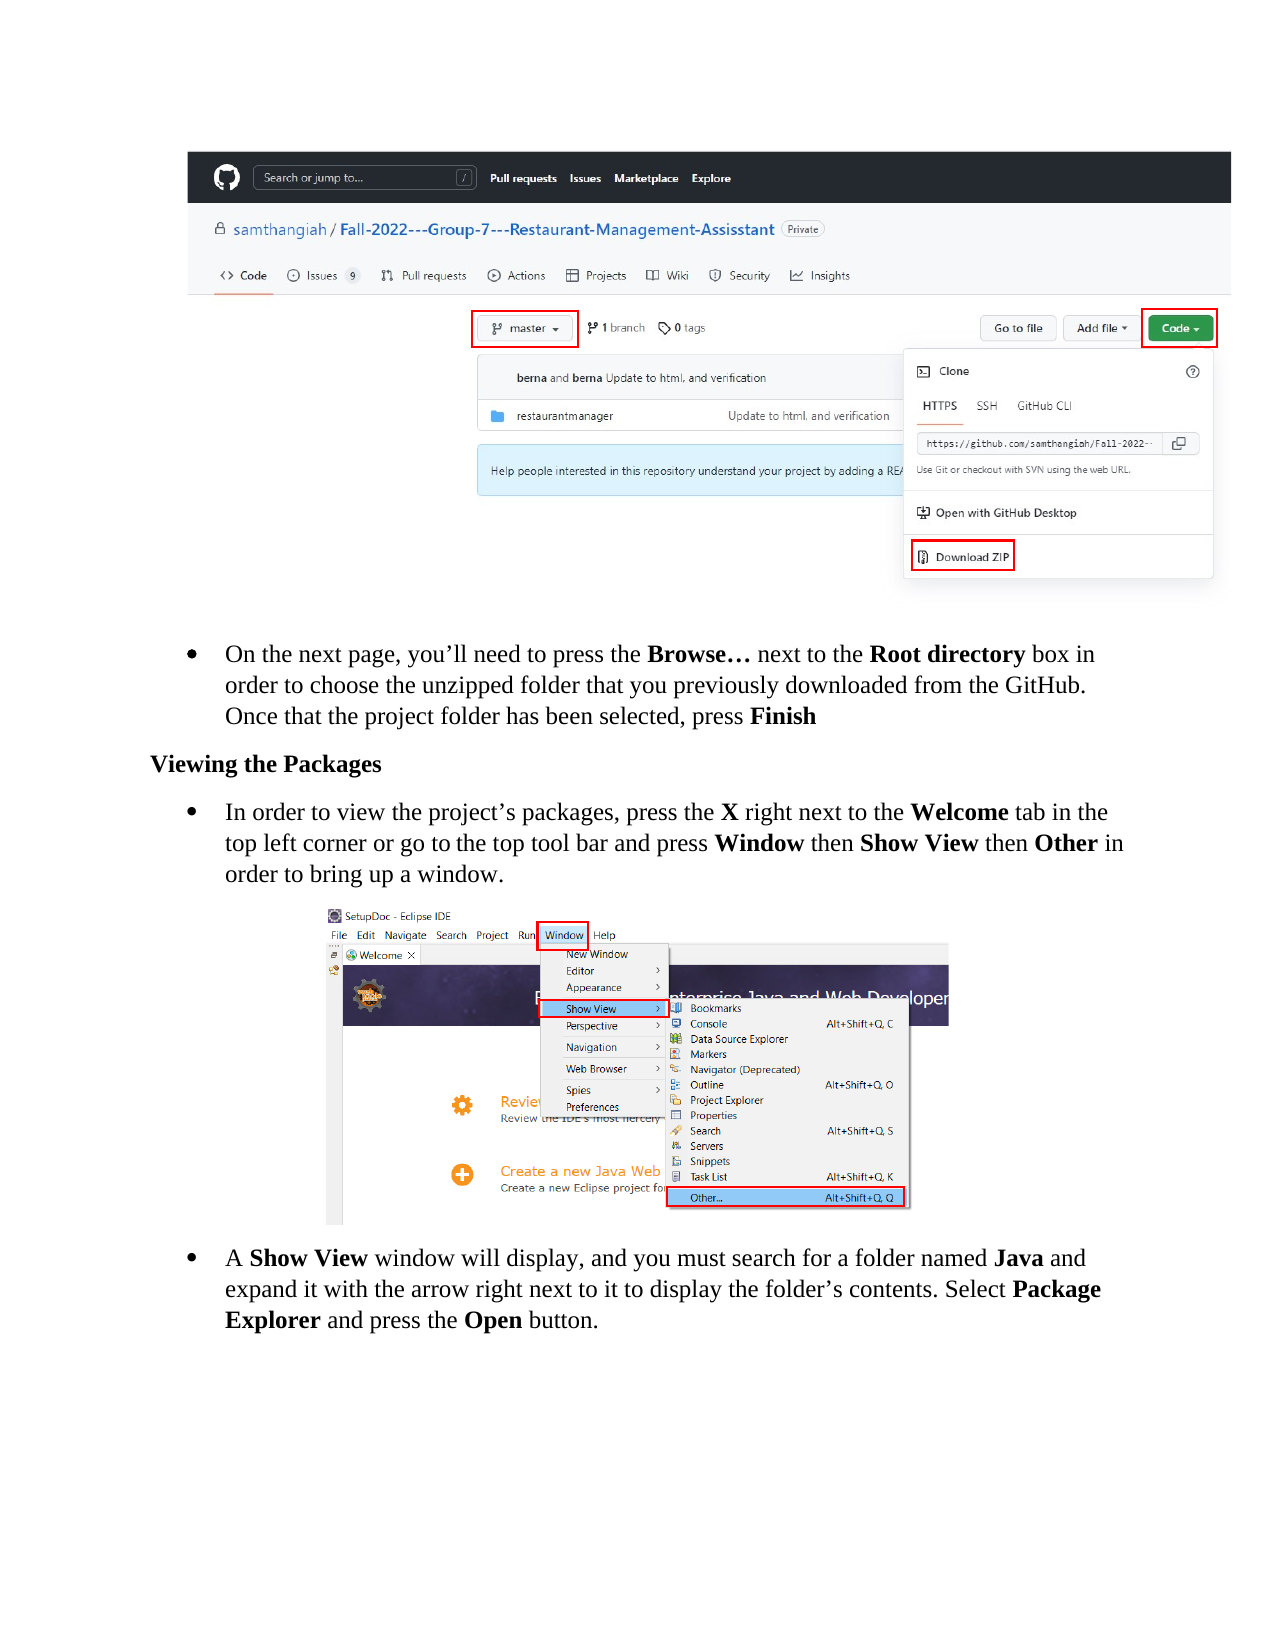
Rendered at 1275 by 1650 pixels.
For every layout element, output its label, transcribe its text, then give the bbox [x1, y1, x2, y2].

list A Show View window will display, and you must search for a folder named Java and expand it with the arrow right next to it to display the folder’s contents. Select Package Explorer and press the Open button. [187, 1243, 1125, 1334]
list On the next page, you’ll need to press the Browse… next to the Root directory box in order to choose the unzipped folder that you previously downloaded from the GitHub. Once that the project folder has been selected, press Finish [187, 639, 1125, 730]
list In order to view the project’s packages, press the X right next to the Welcome tab in the top left corner or go to the top tool bar and press Window then Show View then Other in order to bring up a window. [187, 797, 1125, 888]
picture [326, 907, 949, 1225]
text Viewing the Packages [150, 749, 1125, 778]
picture [187, 150, 1232, 621]
